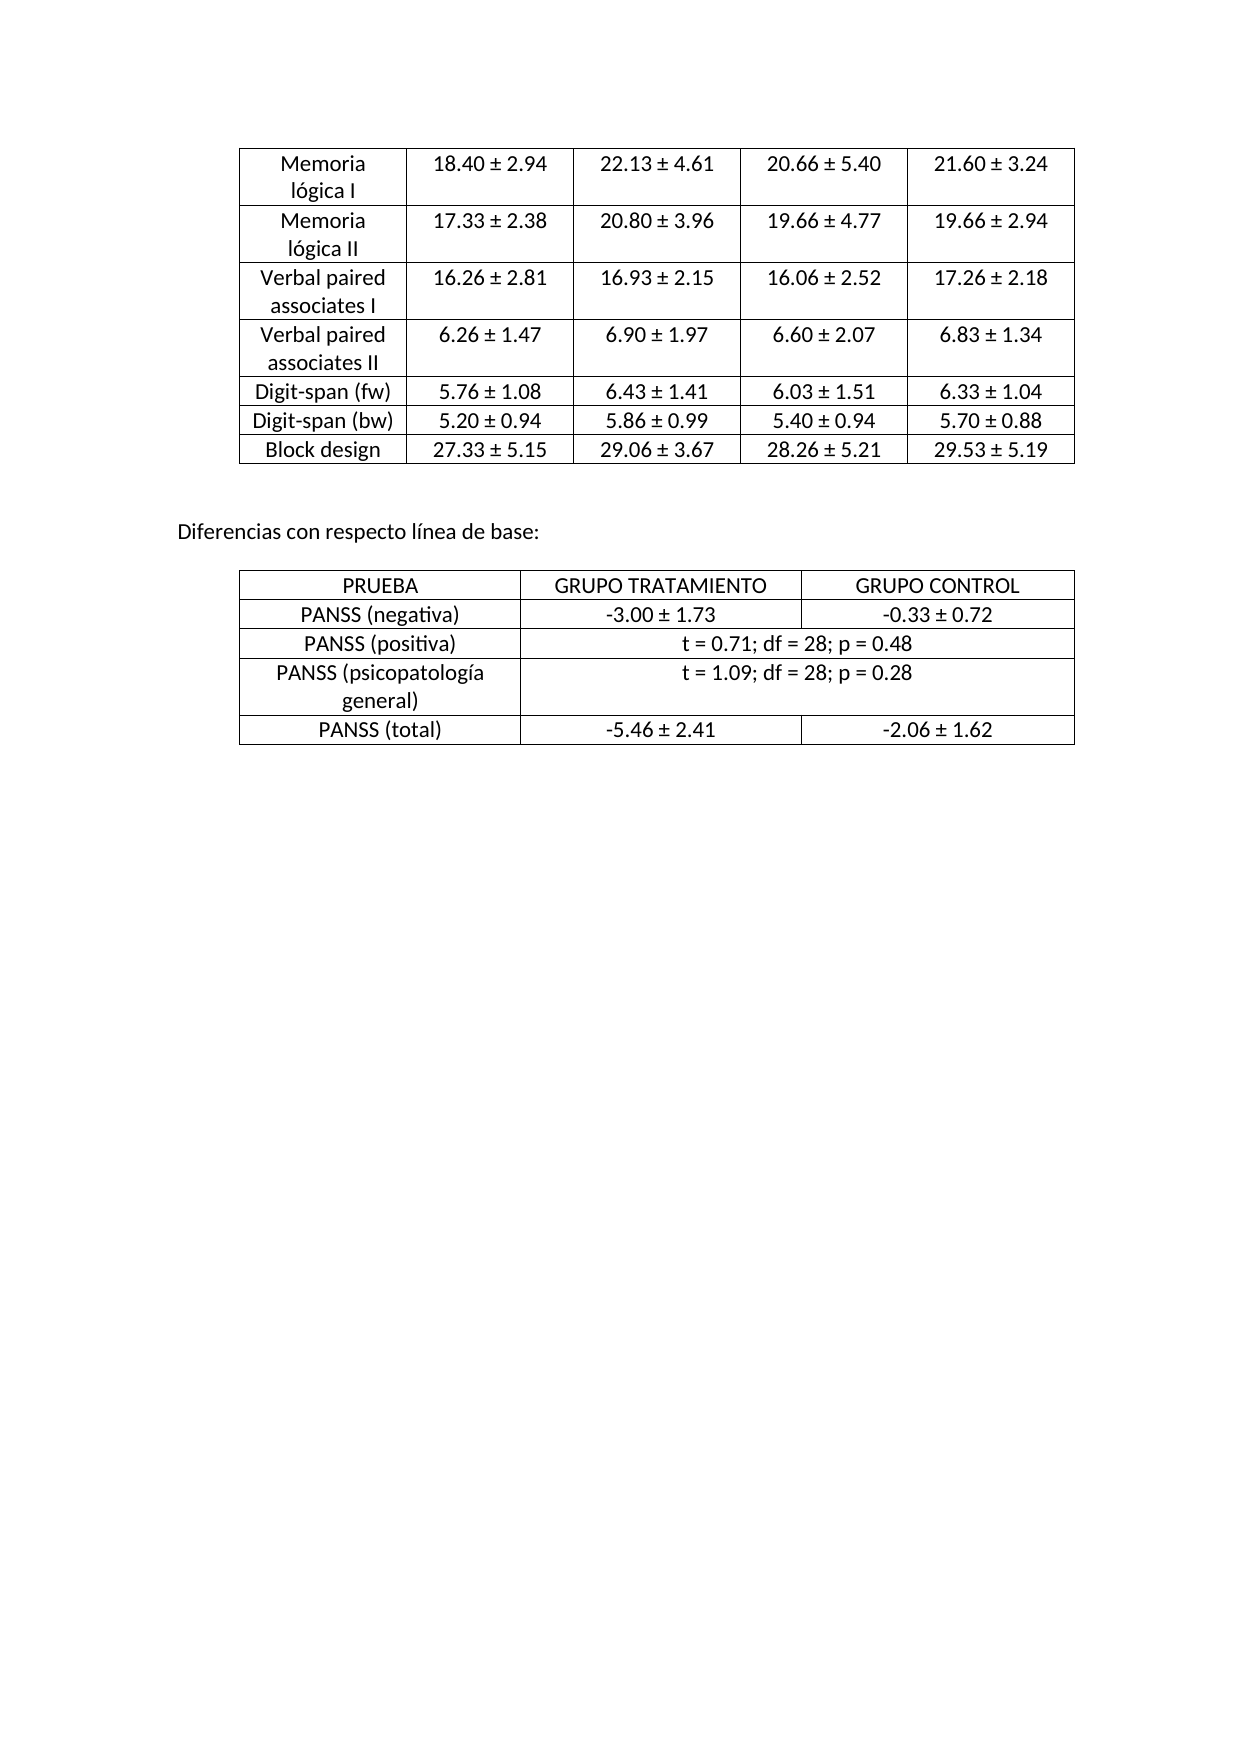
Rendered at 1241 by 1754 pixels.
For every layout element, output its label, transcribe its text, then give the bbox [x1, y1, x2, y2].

table_cell 21.60 ± 3.24 [908, 149, 1074, 205]
table_cell -3.00 ± 1.73 [521, 600, 801, 628]
table_cell PANSS (psicopatología general) [240, 659, 520, 714]
table_header GRUPO TRATAMIENTO [521, 571, 801, 599]
table_cell Digit-span (fw) [240, 377, 406, 405]
table_cell 6.83 ± 1.34 [908, 320, 1074, 376]
table_cell 20.80 ± 3.96 [574, 206, 740, 262]
table_cell 17.26 ± 2.18 [908, 263, 1074, 319]
table_cell 19.66 ± 4.77 [741, 206, 907, 262]
table_cell 5.76 ± 1.08 [407, 377, 573, 405]
table_cell 6.03 ± 1.51 [741, 377, 907, 405]
table_cell 6.43 ± 1.41 [574, 377, 740, 405]
table_cell 29.06 ± 3.67 [574, 435, 740, 463]
table_cell 28.26 ± 5.21 [741, 435, 907, 463]
table_cell PANSS (total) [240, 716, 520, 743]
table_cell 17.33 ± 2.38 [407, 206, 573, 262]
table_cell 20.66 ± 5.40 [741, 149, 907, 205]
table_cell Block design [240, 435, 406, 463]
table_header PRUEBA [240, 571, 520, 599]
table_cell Verbal paired associates II [240, 320, 406, 376]
table_cell 27.33 ± 5.15 [407, 435, 573, 463]
table_cell -0.33 ± 0.72 [802, 600, 1074, 628]
table_cell PANSS (positiva) [240, 629, 520, 657]
table_cell 5.70 ± 0.88 [908, 406, 1074, 434]
table_cell 16.06 ± 2.52 [741, 263, 907, 319]
table_cell 6.60 ± 2.07 [741, 320, 907, 376]
table_cell 18.40 ± 2.94 [407, 149, 573, 205]
table_cell 16.93 ± 2.15 [574, 263, 740, 319]
table_cell 6.90 ± 1.97 [574, 320, 740, 376]
table_cell 6.33 ± 1.04 [908, 377, 1074, 405]
table_cell 19.66 ± 2.94 [908, 206, 1074, 262]
table_cell t = 0.71; df = 28; p = 0.48 [521, 629, 1074, 657]
table_cell Memoria lógica II [240, 206, 406, 262]
table_header GRUPO CONTROL [802, 571, 1074, 599]
text Diferencias con respecto línea de base: [177, 517, 1063, 545]
table_cell -2.06 ± 1.62 [802, 716, 1074, 743]
table_cell Memoria lógica I [240, 149, 406, 205]
table_cell t = 1.09; df = 28; p = 0.28 [521, 659, 1074, 714]
table_cell Verbal paired associates I [240, 263, 406, 319]
table_cell Digit-span (bw) [240, 406, 406, 434]
table_cell 22.13 ± 4.61 [574, 149, 740, 205]
table_cell 29.53 ± 5.19 [908, 435, 1074, 463]
table_cell -5.46 ± 2.41 [521, 716, 801, 743]
table_cell PANSS (negativa) [240, 600, 520, 628]
table_cell 5.40 ± 0.94 [741, 406, 907, 434]
table_cell 5.86 ± 0.99 [574, 406, 740, 434]
table_cell 16.26 ± 2.81 [407, 263, 573, 319]
table_cell 6.26 ± 1.47 [407, 320, 573, 376]
table_cell 5.20 ± 0.94 [407, 406, 573, 434]
